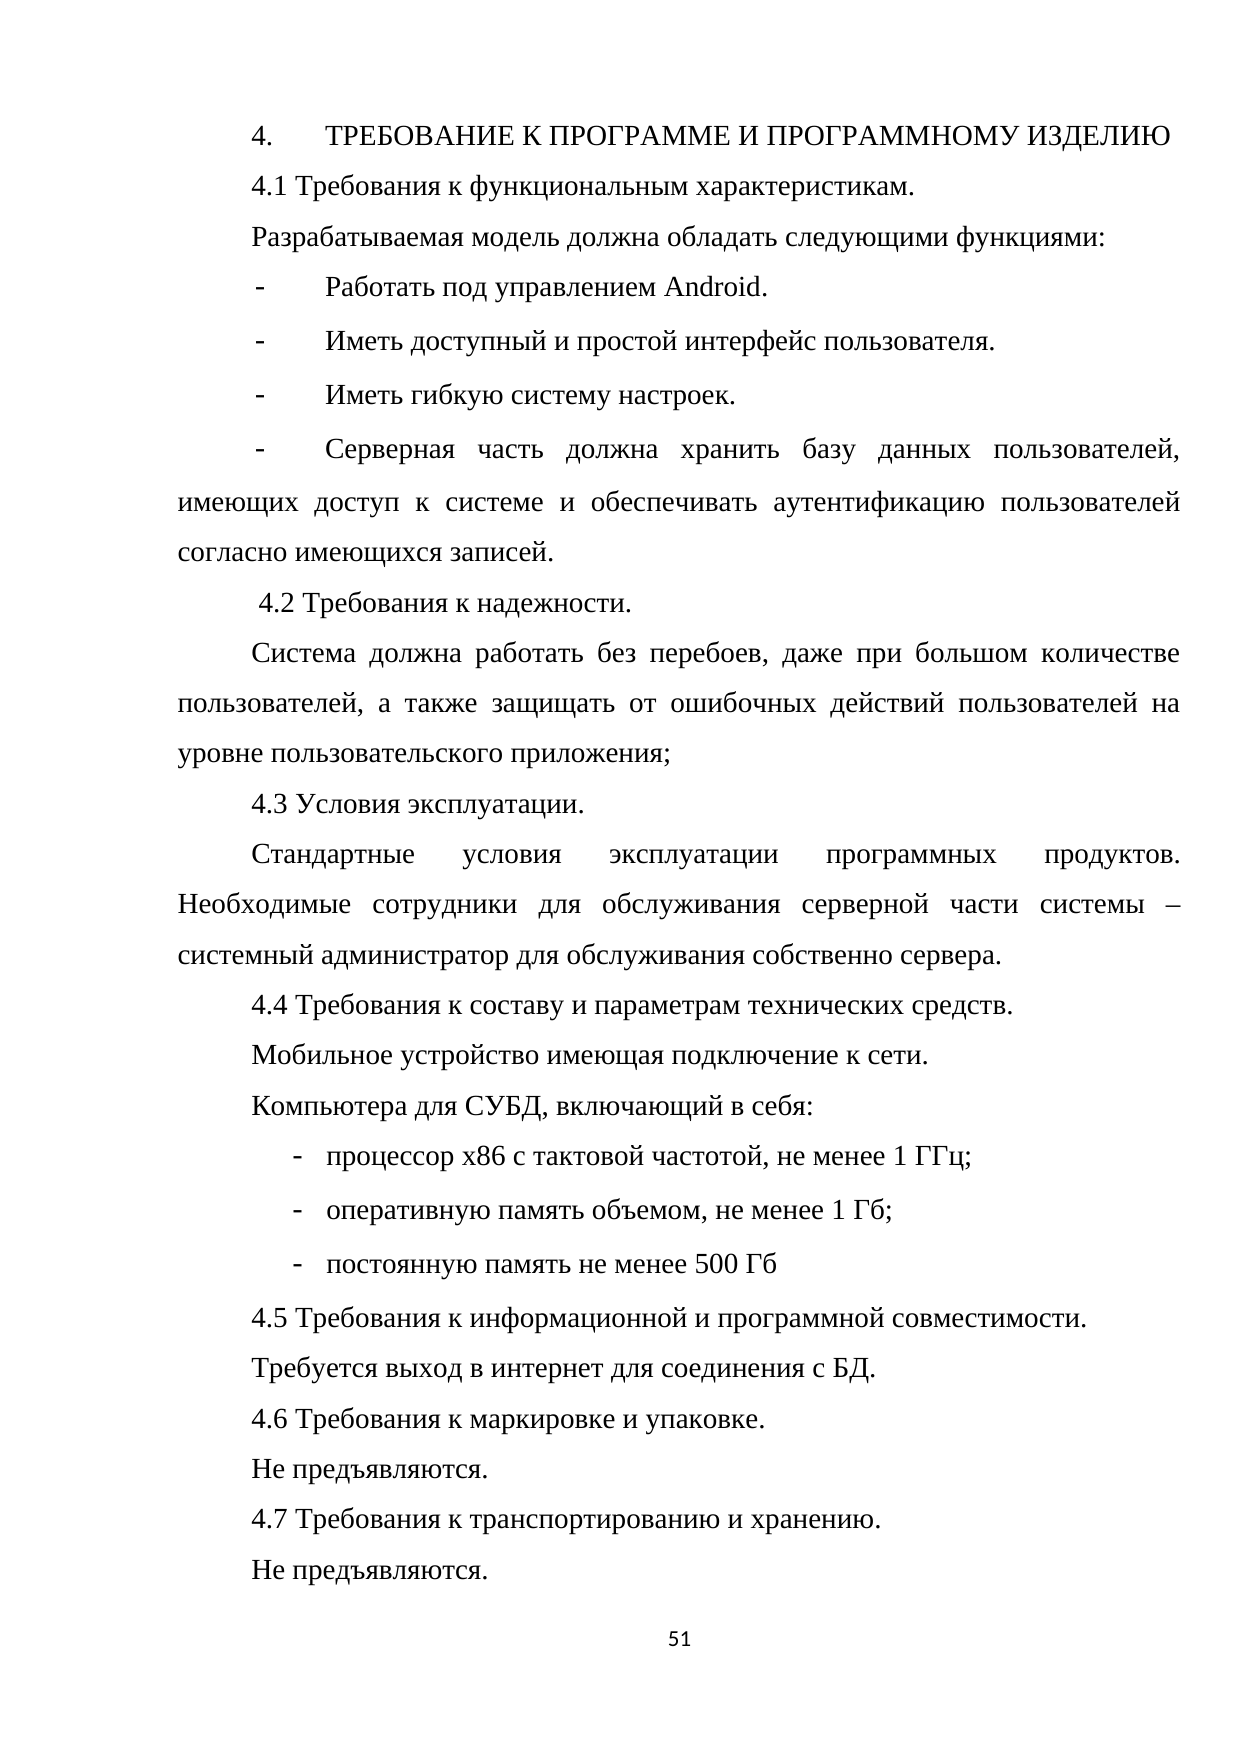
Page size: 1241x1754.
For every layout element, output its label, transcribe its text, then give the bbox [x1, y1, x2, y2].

text 4.7 Требования к транспортированию и хранению. [177, 1502, 1181, 1535]
text 4.1 Требования к функциональным характеристикам. [177, 168, 1181, 202]
list Иметь доступный и простой интерфейс пользователя. [177, 323, 1181, 359]
text Стандартные условия эксплуатации программных продуктов. Необходимые сотрудники для обслуживания серверной части системы – системный администратор для обслуживания собственно сервера. [177, 836, 1181, 970]
text 4.2 Требования к надежности. [177, 585, 1181, 618]
text 4.6 Требования к маркировке и упаковке. [177, 1401, 1181, 1434]
text 4.3 Условия эксплуатации. [177, 786, 1181, 819]
text Разрабатываемая модель должна обладать следующими функциями: [177, 219, 1181, 252]
text Мобильное устройство имеющая подключение к сети. [177, 1037, 1181, 1071]
text Компьютера для СУБД, включающий в себя: [177, 1088, 1181, 1121]
text 4.4 Требования к составу и параметрам технических средств. [177, 987, 1181, 1021]
text Не предъявляются. [177, 1552, 1181, 1585]
text Система должна работать без перебоев, даже при большом количестве пользователей, а также защищать от ошибочных действий пользователей на уровне пользовательского приложения; [177, 635, 1181, 769]
text Требуется выход в интернет для соединения с БД. [177, 1351, 1181, 1384]
text 4. ТРЕБОВАНИЕ К ПРОГРАММЕ И ПРОГРАММНОМУ ИЗДЕЛИЮ [177, 118, 1181, 152]
list Иметь гибкую систему настроек. [177, 377, 1181, 413]
list Серверная часть должна хранить базу данных пользователей, имеющих доступ к системе и обеспечивать аутентификацию пользователей согласно имеющихся записей. [177, 431, 1181, 568]
list процессор x86 с тактовой частотой, не менее 1 ГГц; [288, 1138, 1181, 1174]
list постоянную память не менее 500 Гб [288, 1246, 1181, 1282]
text 4.5 Требования к информационной и программной совместимости. [177, 1300, 1181, 1334]
list оперативную память объемом, не менее 1 Гб; [288, 1192, 1181, 1228]
list Работать под управлением Android. [177, 269, 1181, 305]
text Не предъявляются. [177, 1451, 1181, 1485]
